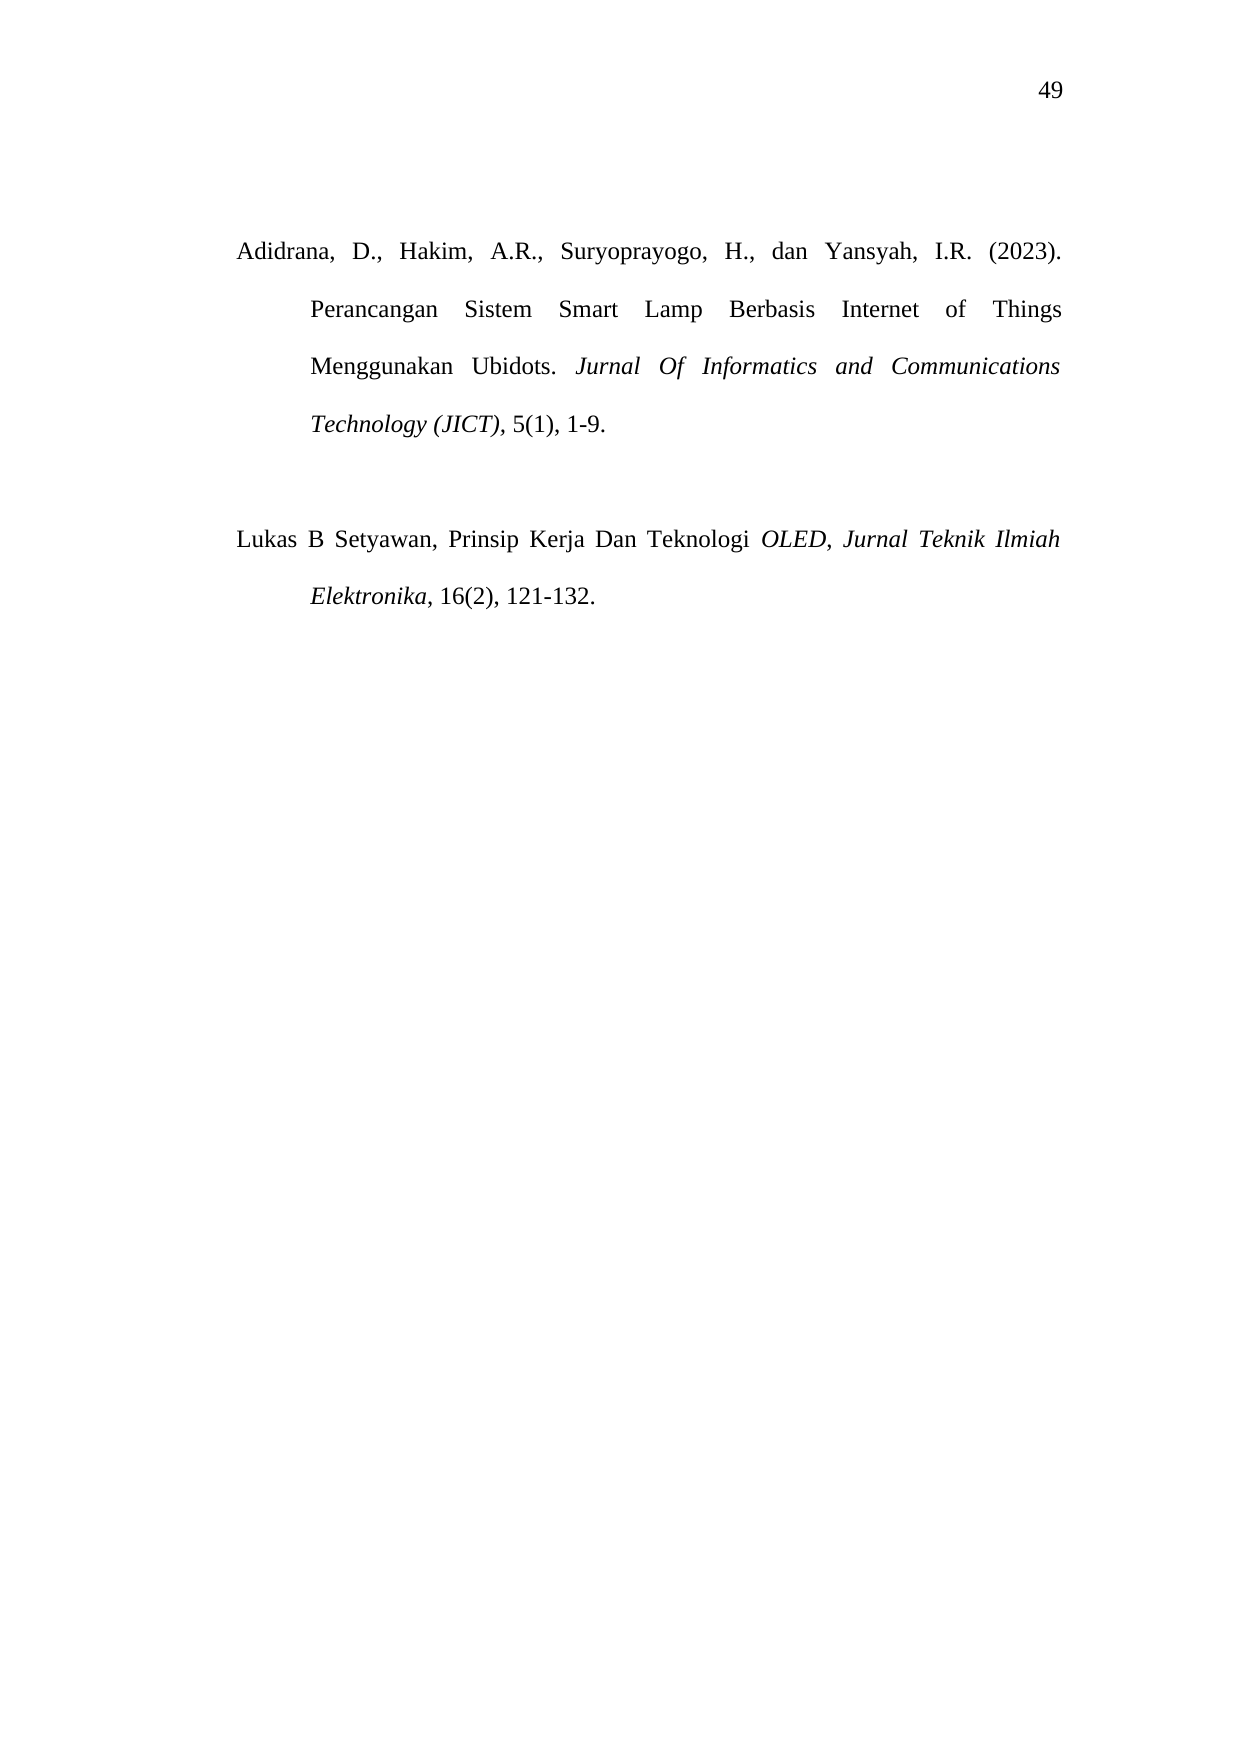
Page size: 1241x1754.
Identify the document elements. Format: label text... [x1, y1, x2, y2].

text Adidrana, D., Hakim, A.R., Suryoprayogo, H., dan Yansyah, I.R. (2023). Perancangan Sistem Smart Lamp Berbasis Internet of Things Menggunakan Ubidots. Jurnal Of Informatics and Communications Technology (JICT), 5(1), 1-9. [236, 236, 1063, 437]
text Lukas B Setyawan, Prinsip Kerja Dan Teknologi OLED, Jurnal Teknik Ilmiah Elektronika, 16(2), 121-132. [236, 524, 1063, 610]
